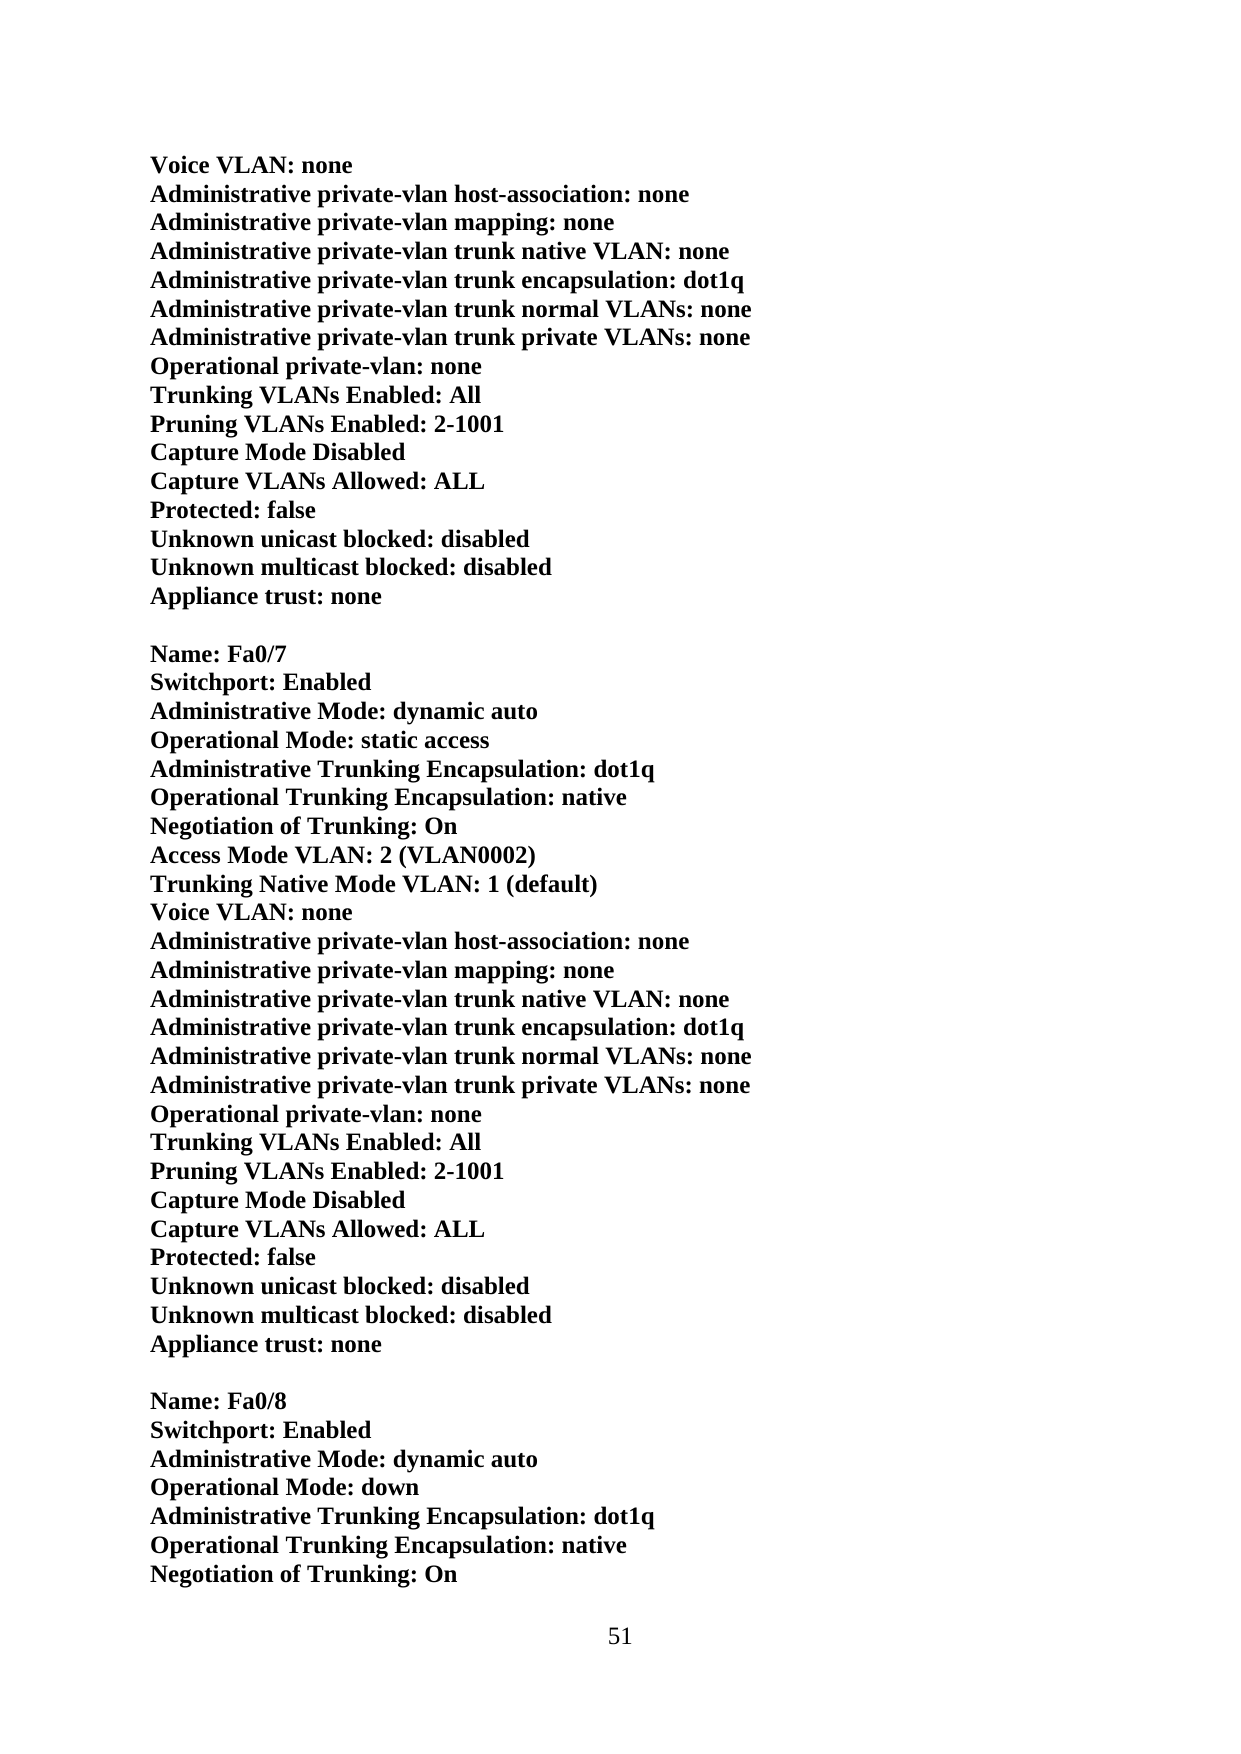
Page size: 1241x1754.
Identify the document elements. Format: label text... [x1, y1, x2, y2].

text Administrative Mode: dynamic auto [150, 1444, 1090, 1472]
text Administrative private-vlan trunk native VLAN: none [150, 984, 1090, 1012]
text Capture VLANs Allowed: ALL [150, 466, 1090, 495]
text Administrative private-vlan trunk encapsulation: dot1q [150, 1012, 1090, 1041]
text Pruning VLANs Enabled: 2-1001 [150, 1156, 1090, 1185]
text Operational Mode: static access [150, 725, 1090, 754]
text Name: Fa0/7 [150, 639, 1090, 667]
text Administrative private-vlan host-association: none [150, 179, 1090, 207]
text Negotiation of Trunking: On [150, 1559, 1090, 1587]
text Trunking Native Mode VLAN: 1 (default) [150, 869, 1090, 897]
text Trunking VLANs Enabled: All [150, 380, 1090, 409]
text Unknown multicast blocked: disabled [150, 1300, 1090, 1329]
text Pruning VLANs Enabled: 2-1001 [150, 409, 1090, 437]
text Capture VLANs Allowed: ALL [150, 1214, 1090, 1242]
text Voice VLAN: none [150, 150, 1090, 179]
text Operational private-vlan: none [150, 351, 1090, 380]
text Negotiation of Trunking: On [150, 811, 1090, 840]
text Operational Mode: down [150, 1472, 1090, 1501]
text Operational Trunking Encapsulation: native [150, 1530, 1090, 1559]
text Administrative Trunking Encapsulation: dot1q [150, 754, 1090, 782]
text Capture Mode Disabled [150, 437, 1090, 466]
text Unknown unicast blocked: disabled [150, 524, 1090, 552]
text Switchport: Enabled [150, 1415, 1090, 1444]
text Operational private-vlan: none [150, 1099, 1090, 1127]
text Name: Fa0/8 [150, 1386, 1090, 1415]
text Protected: false [150, 495, 1090, 524]
text Administrative private-vlan trunk normal VLANs: none [150, 294, 1090, 322]
text Capture Mode Disabled [150, 1185, 1090, 1214]
text Unknown unicast blocked: disabled [150, 1271, 1090, 1300]
text Administrative private-vlan mapping: none [150, 207, 1090, 236]
text Access Mode VLAN: 2 (VLAN0002) [150, 840, 1090, 869]
text Administrative Trunking Encapsulation: dot1q [150, 1501, 1090, 1530]
text Administrative private-vlan mapping: none [150, 955, 1090, 984]
text Administrative private-vlan trunk encapsulation: dot1q [150, 265, 1090, 294]
text Switchport: Enabled [150, 667, 1090, 696]
text Appliance trust: none [150, 581, 1090, 610]
text Administrative private-vlan trunk private VLANs: none [150, 1070, 1090, 1099]
text Administrative Mode: dynamic auto [150, 696, 1090, 725]
text Administrative private-vlan trunk normal VLANs: none [150, 1041, 1090, 1070]
text Appliance trust: none [150, 1329, 1090, 1357]
text Unknown multicast blocked: disabled [150, 552, 1090, 581]
text Administrative private-vlan trunk native VLAN: none [150, 236, 1090, 265]
text Administrative private-vlan trunk private VLANs: none [150, 322, 1090, 351]
text Administrative private-vlan host-association: none [150, 926, 1090, 955]
text Trunking VLANs Enabled: All [150, 1127, 1090, 1156]
text Operational Trunking Encapsulation: native [150, 782, 1090, 811]
text Protected: false [150, 1242, 1090, 1271]
text Voice VLAN: none [150, 897, 1090, 926]
